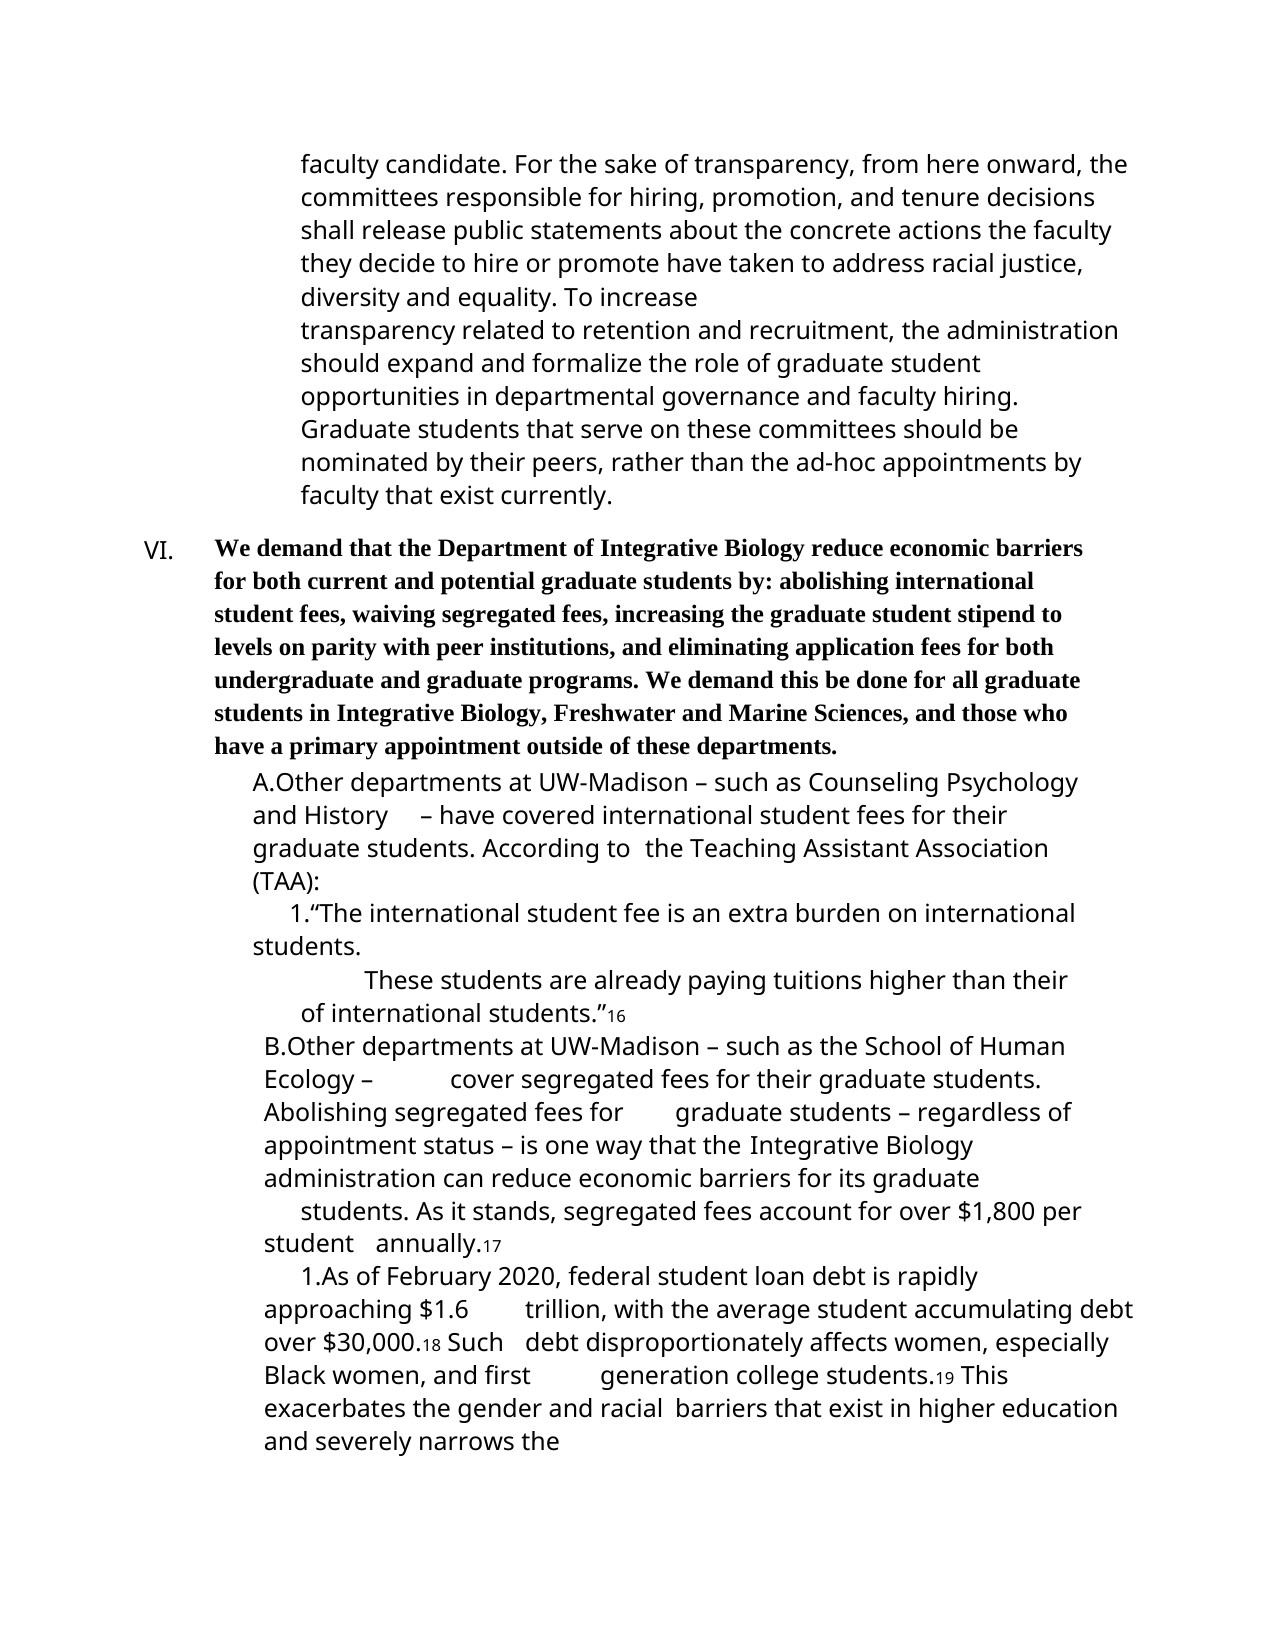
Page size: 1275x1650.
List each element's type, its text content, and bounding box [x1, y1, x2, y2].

table_header We demand that the Department of Integrative Biology reduce economic barriers for both current and potential graduate students by: abolishing international student fees, waiving segregated fees, increasing the graduate student stipend to levels on parity with peer institutions, and eliminating application fees for both undergraduate and graduate programs. We demand this be done for all graduate students in Integrative Biology, Freshwater and Marine Sciences, and those who have a primary appointment outside of these departments. A.Other departments at UW-Madison – such as Counseling Psychology and History – have covered international student fees for their graduate students. According to the Teaching Assistant Association (TAA): 1.“The international student fee is an extra burden on international students. These students are already paying tuitions higher than their peers—they should not have to pay additional fees to cover unjust monitoring. This fee is an inequitable way for the university to balance its budget on the backs [195, 527, 1120, 996]
text faculty candidate. For the sake of transparency, from here onward, the committees responsible for hiring, promotion, and tenure decisions shall release public statements about the concrete actions the faculty they decide to hire or promote have taken to address racial justice, diversity and equality. To increase transparency related to retention and recruitment, the administration should expand and formalize the role of graduate student opportunities in departmental governance and faculty hiring. Graduate students that serve on these committees should be nominated by their peers, rather than the ad-hoc appointments by faculty that exist currently. [300, 147, 1134, 511]
text of international students.”16 B.Other departments at UW-Madison – such as the School of Human Ecology – cover segregated fees for their graduate students. Abolishing segregated fees for graduate students – regardless of appointment status – is one way that the Integrative Biology administration can reduce economic barriers for its graduate students. As it stands, segregated fees account for over $1,800 per student annually.17 1.As of February 2020, federal student loan debt is rapidly approaching $1.6 trillion, with the average student accumulating debt over $30,000.18 Such debt disproportionately affects women, especially Black women, and first generation college students.19 This exacerbates the gender and racial barriers that exist in higher education and severely narrows the [264, 996, 1134, 1457]
table_header VI. [141, 527, 195, 996]
